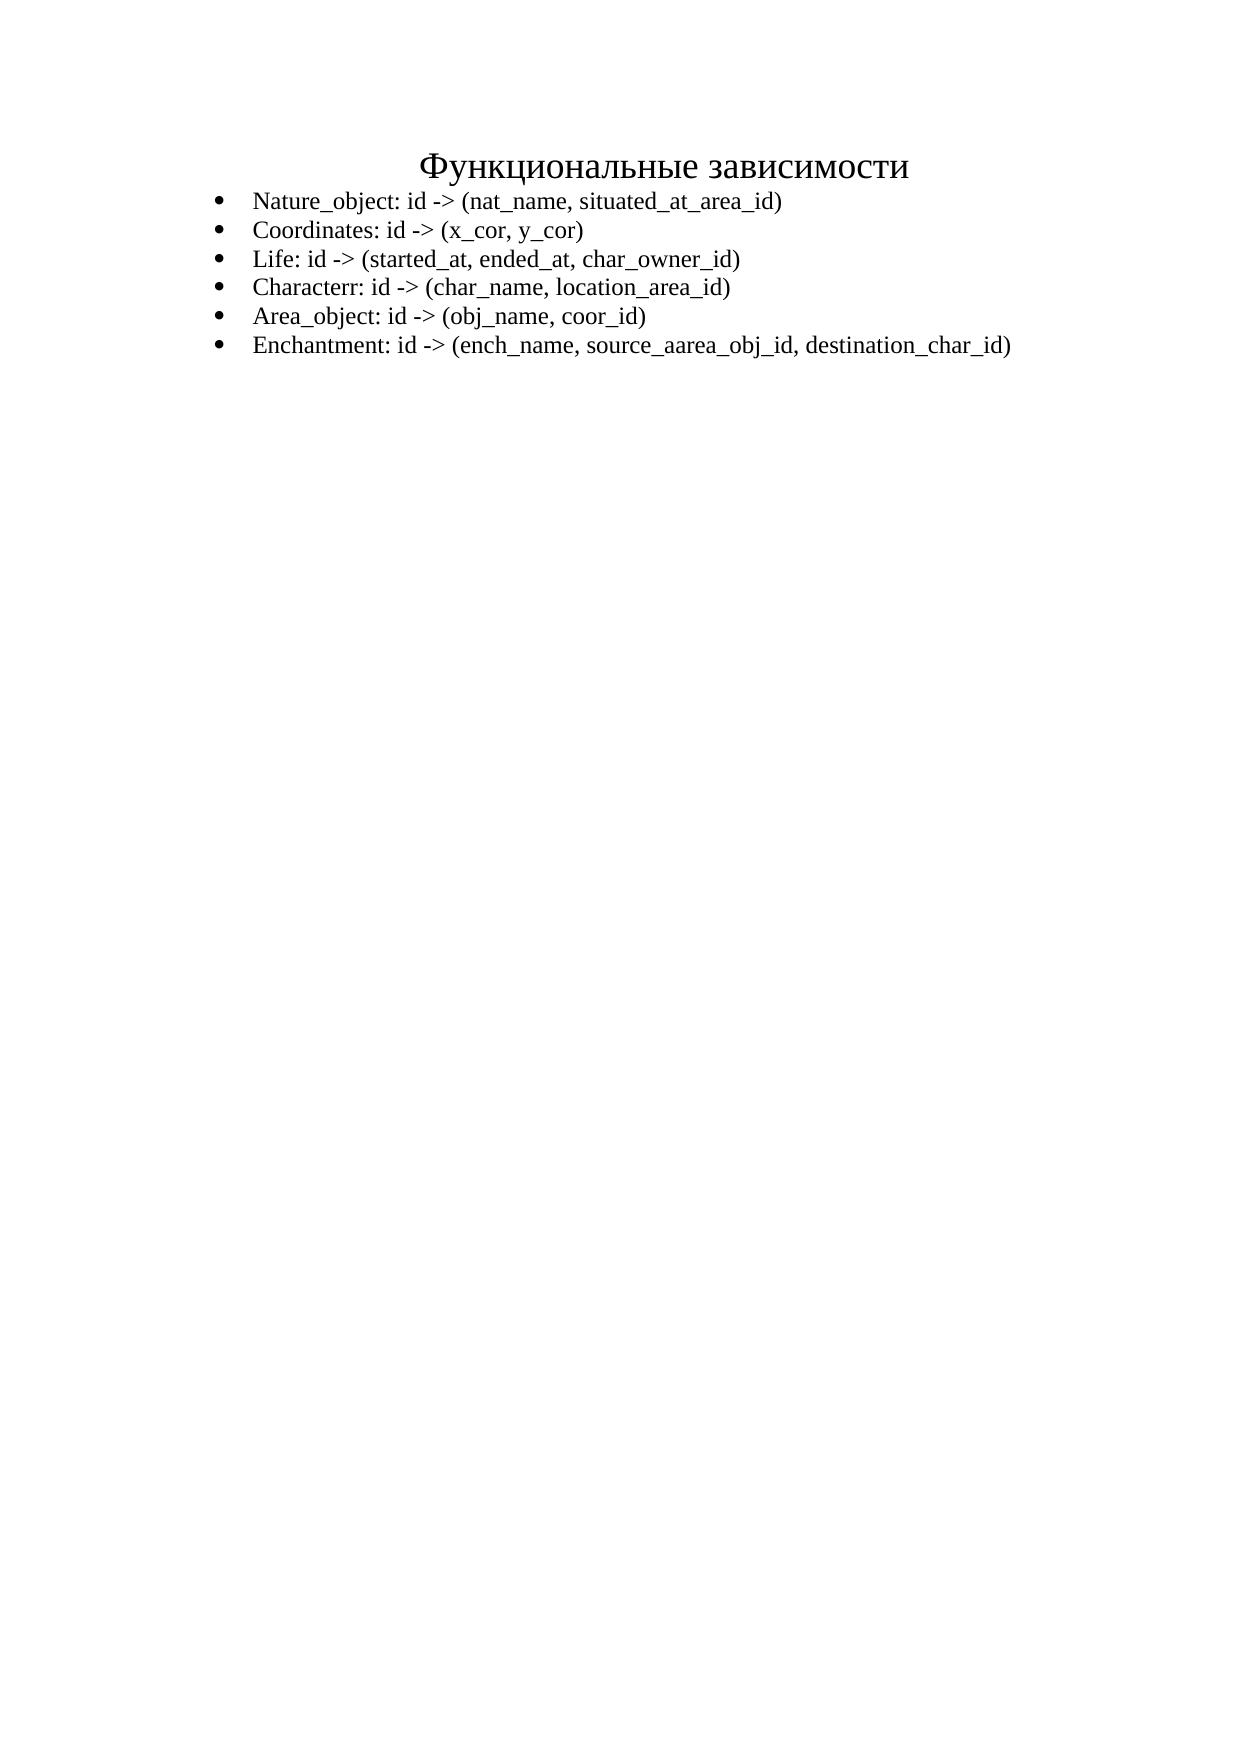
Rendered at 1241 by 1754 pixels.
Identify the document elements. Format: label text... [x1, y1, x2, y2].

list Life: id -> (started_at, ended_at, char_owner_id) [215, 244, 1152, 272]
list Nature_object: id -> (nat_name, situated_at_area_id) [215, 186, 1152, 215]
subtitle Функциональные зависимости [177, 143, 1152, 186]
list Coordinates: id -> (x_cor, y_cor) [215, 215, 1152, 244]
list Characterr: id -> (char_name, location_area_id) [215, 272, 1152, 301]
list Area_object: id -> (obj_name, coor_id) [215, 301, 1152, 330]
list Enchantment: id -> (ench_name, source_aarea_obj_id, destination_char_id) [215, 330, 1152, 359]
